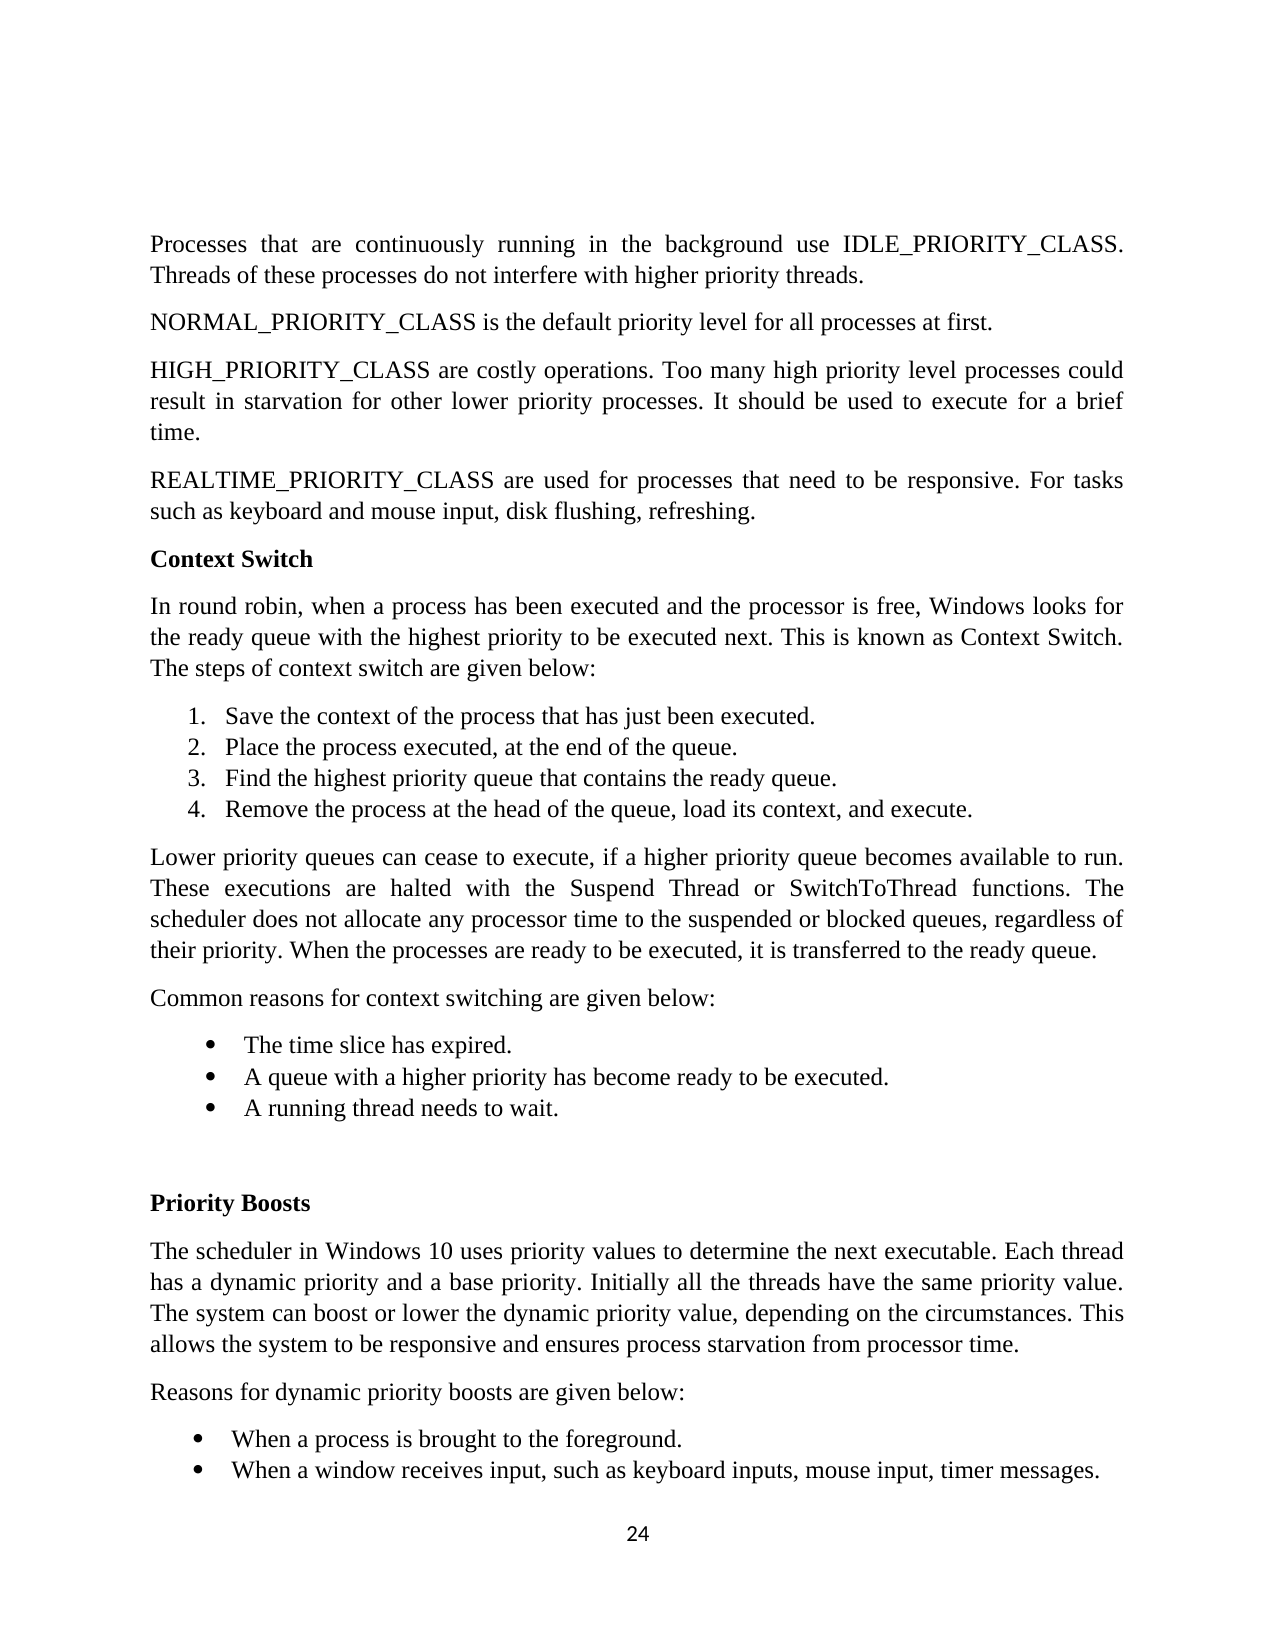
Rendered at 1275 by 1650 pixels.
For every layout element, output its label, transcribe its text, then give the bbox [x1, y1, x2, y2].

text REALTIME_PRIORITY_CLASS are used for processes that need to be responsive. For tasks such as keyboard and mouse input, disk flushing, refreshing. [150, 465, 1125, 525]
text Reasons for dynamic priority boosts are given below: [150, 1377, 1125, 1405]
list Find the highest priority queue that contains the ready queue. [187, 763, 1125, 792]
text In round robin, when a process has been executed and the processor is free, Windows looks for the ready queue with the highest priority to be executed next. This is known as Context Switch. The steps of context switch are given below: [150, 591, 1125, 682]
list Place the process executed, at the end of the queue. [187, 732, 1125, 761]
text Processes that are continuously running in the background use IDLE_PRIORITY_CLASS. Threads of these processes do not interfere with higher priority threads. [150, 229, 1125, 288]
list A queue with a higher priority has become ready to be executed. [206, 1062, 1125, 1090]
text NORMAL_PRIORITY_CLASS is the default priority level for all processes at first. [150, 307, 1125, 336]
text Common reasons for context switching are given below: [150, 983, 1125, 1012]
list When a window receives input, such as keyboard inputs, mouse input, timer messages. [194, 1455, 1125, 1484]
text The scheduler in Windows 10 uses priority values to determine the next executable. Each thread has a dynamic priority and a base priority. Initially all the threads have the same priority value. The system can boost or lower the dynamic priority value, depending on the circumstances. This allows the system to be responsive and ensures process starvation from processor time. [150, 1236, 1125, 1358]
list The time slice has expired. [206, 1031, 1125, 1059]
list When a process is brought to the foreground. [194, 1424, 1125, 1453]
text HIGH_PRIORITY_CLASS are costly operations. Too many high priority level processes could result in starvation for other lower priority processes. It should be used to execute for a brief time. [150, 355, 1125, 446]
list Remove the process at the head of the queue, load its context, and execute. [187, 794, 1125, 823]
text Lower priority queues can cease to execute, if a higher priority queue becomes available to run. These executions are halted with the Suspend Thread or SwitchToThread functions. The scheduler does not allocate any processor time to the suspended or blocked queues, regardless of their priority. When the processes are ready to be executed, it is transferred to the ready queue. [150, 842, 1125, 964]
text Context Switch [150, 544, 1125, 572]
text Priority Boosts [150, 1188, 1125, 1217]
list Save the context of the process that has just been executed. [187, 701, 1125, 730]
list A running thread needs to wait. [206, 1093, 1125, 1121]
